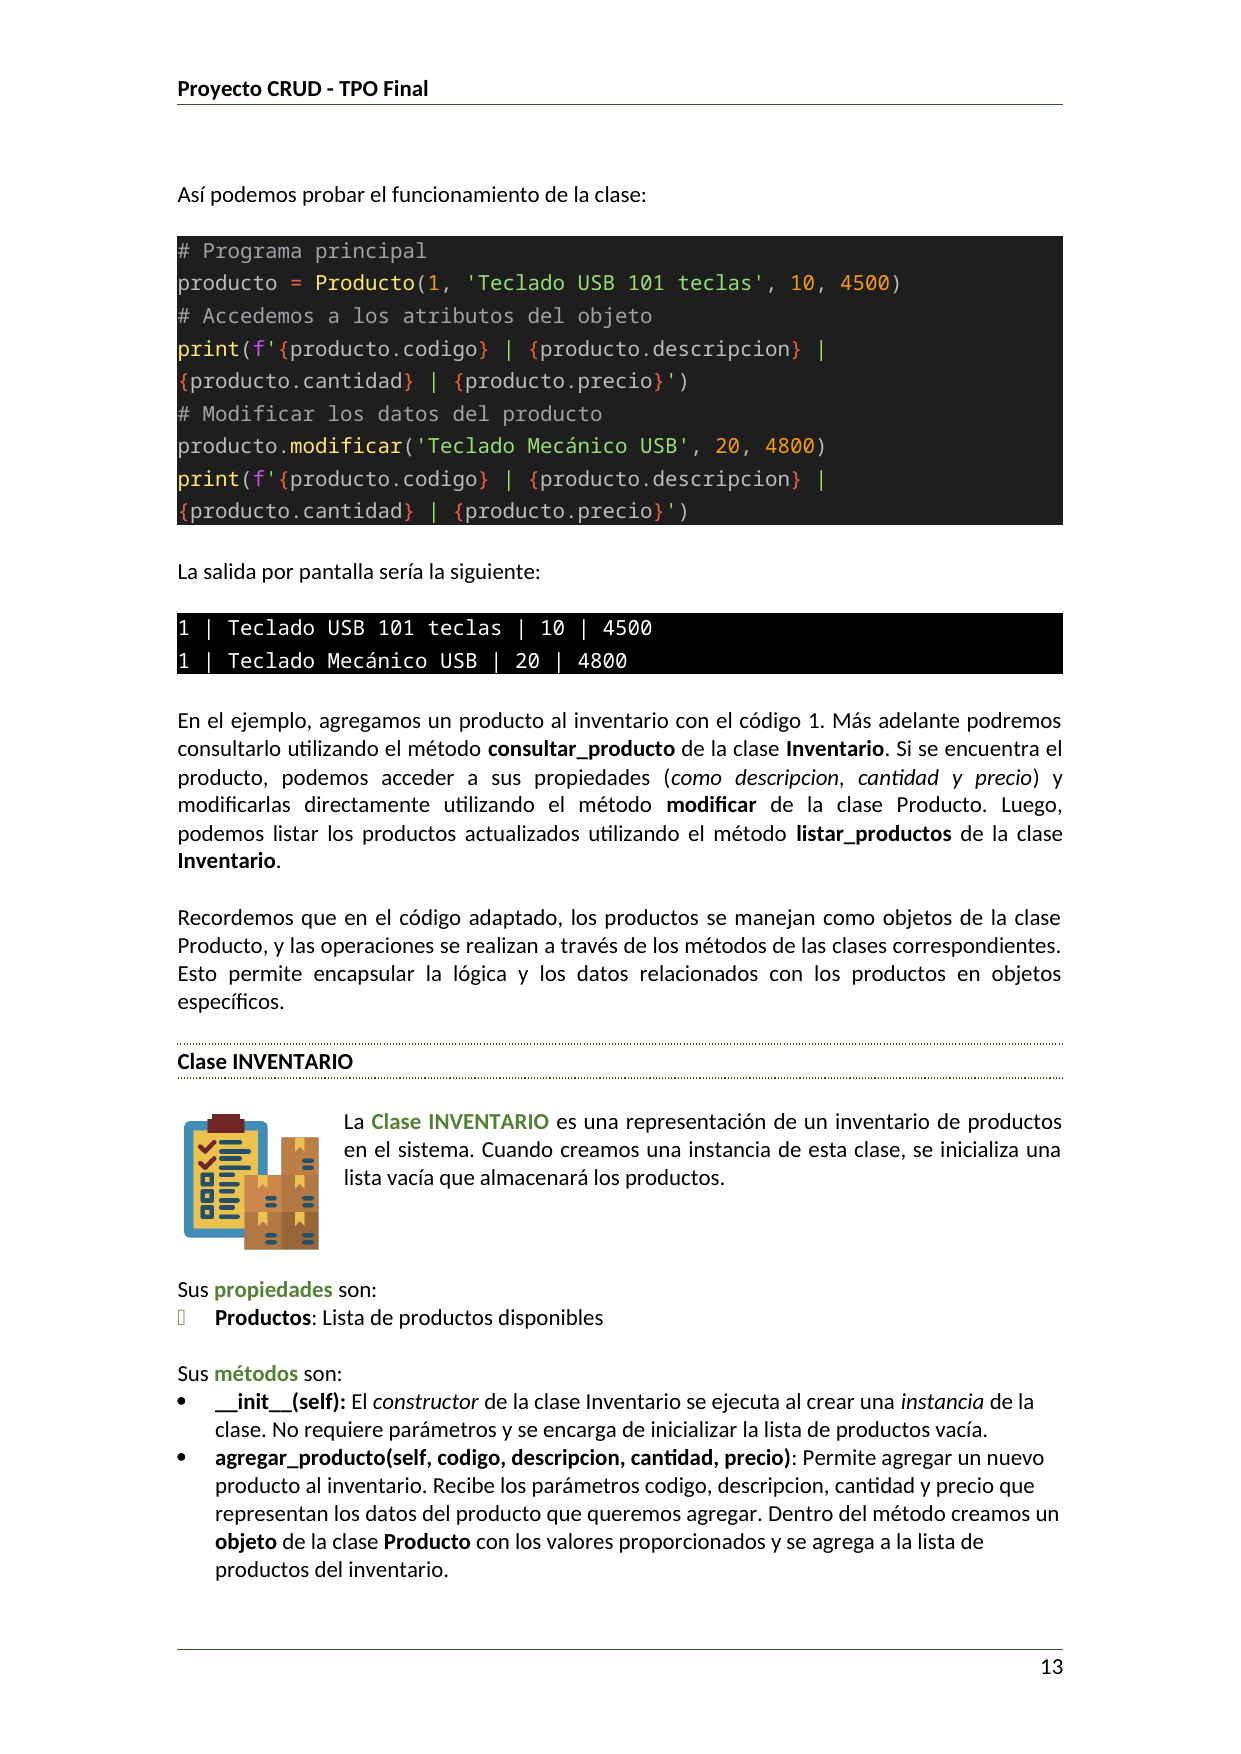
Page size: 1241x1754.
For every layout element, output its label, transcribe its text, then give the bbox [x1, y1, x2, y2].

text Sus métodos son: [177, 1359, 1063, 1387]
text Sus propiedades son: [177, 1275, 1063, 1303]
text En el ejemplo, agregamos un producto al inventario con el código 1. Más adelante podremos consultarlo utilizando el método consultar_producto de la clase Inventario. Si se encuentra el producto, podemos acceder a sus propiedades (como descripcion, cantidad y precio) y modificarlas directamente utilizando el método modificar de la clase Producto. Luego, podemos listar los productos actualizados utilizando el método listar_productos de la clase Inventario. [177, 707, 1063, 875]
text La salida por pantalla sería la siguiente: [177, 557, 1063, 585]
text print(f'{producto.codigo} | {producto.descripcion} | {producto.cantidad} | {producto.precio}') [177, 334, 1063, 395]
text # Programa principal [177, 236, 1063, 264]
text # Modificar los datos del producto [177, 399, 1063, 427]
text # Accedemos a los atributos del objeto [177, 301, 1063, 329]
text Así podemos probar el funcionamiento de la clase: [177, 180, 1063, 208]
text Clase INVENTARIO [177, 1043, 1063, 1079]
list Productos: Lista de productos disponibles [177, 1303, 1063, 1331]
text Recordemos que en el código adaptado, los productos se manejan como objetos de la clase Producto, y las operaciones se realizan a través de los métodos de las clases correspondientes. Esto permite encapsular la lógica y los datos relacionados con los productos en objetos específicos. [177, 903, 1063, 1015]
text 1 | Teclado Mecánico USB | 20 | 4800 [177, 646, 1063, 674]
list __init__(self): El constructor de la clase Inventario se ejecuta al crear una instancia de la clase. No requiere parámetros y se encarga de inicializar la lista de productos vacía. [177, 1387, 1063, 1443]
picture [177, 1107, 325, 1256]
text producto.modificar('Teclado Mecánico USB', 20, 4800) [177, 431, 1063, 460]
text producto = Producto(1, 'Teclado USB 101 teclas', 10, 4500) [177, 268, 1063, 297]
list agregar_producto(self, codigo, descripcion, cantidad, precio): Permite agregar un nuevo producto al inventario. Recibe los parámetros codigo, descripcion, cantidad y precio que representan los datos del producto que queremos agregar. Dentro del método creamos un objeto de la clase Producto con los valores proporcionados y se agrega a la lista de productos del inventario. [177, 1443, 1063, 1583]
text La Clase INVENTARIO es una representación de un inventario de productos en el sistema. Cuando creamos una instancia de esta clase, se inicializa una lista vacía que almacenará los productos. [325, 1107, 1063, 1191]
text 1 | Teclado USB 101 teclas | 10 | 4500 [177, 613, 1063, 642]
text print(f'{producto.codigo} | {producto.descripcion} | {producto.cantidad} | {producto.precio}') [177, 464, 1063, 525]
